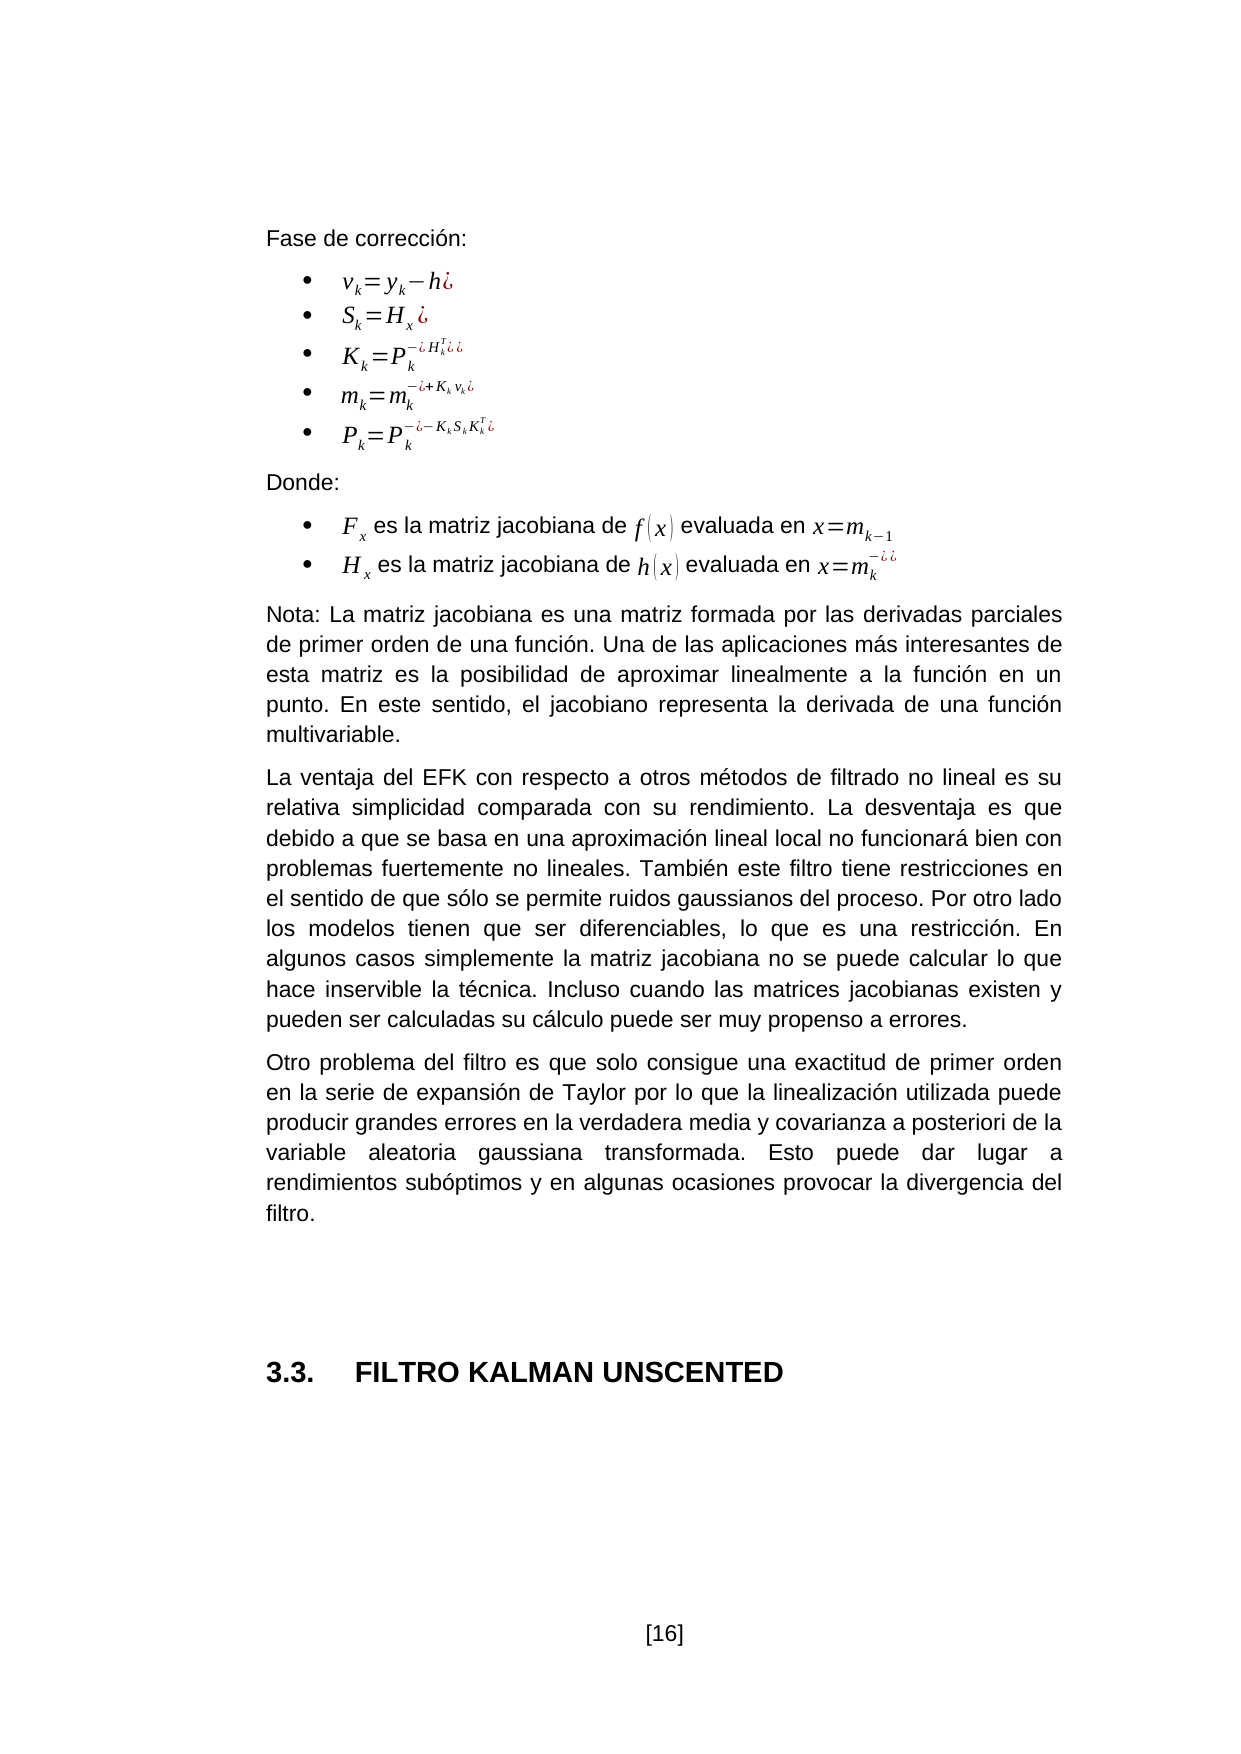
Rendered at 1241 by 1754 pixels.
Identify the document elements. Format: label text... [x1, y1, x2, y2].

list es la matriz jacobiana de evaluada en [303, 549, 1063, 584]
text Nota: La matriz jacobiana es una matriz formada por las derivadas parciales de primer orden de una función. Una de las aplicaciones más interesantes de esta matriz es la posibilidad de aproximar linealmente a la función en un punto. En este sentido, el jacobiano representa la derivada de una función multivariable. [266, 601, 1063, 748]
text FILTRO KALMAN UNSCENTED [266, 1355, 1063, 1388]
text La ventaja del EFK con respecto a otros métodos de filtrado no lineal es su relativa simplicidad comparada con su rendimiento. La desventaja es que debido a que se basa en una aproximación lineal local no funcionará bien con problemas fuertemente no lineales. También este filtro tiene restricciones en el sentido de que sólo se permite ruidos gaussianos del proceso. Por otro lado los modelos tienen que ser diferenciables, lo que es una restricción. En algunos casos simplemente la matriz jacobiana no se puede calcular lo que hace inservible la técnica. Incluso cuando las matrices jacobianas existen y pueden ser calculadas su cálculo puede ser muy propenso a errores. [266, 764, 1063, 1032]
text Donde: [266, 469, 1063, 495]
list es la matriz jacobiana de evaluada en [303, 511, 1063, 546]
text Otro problema del filtro es que solo consigue una exactitud de primer orden en la serie de expansión de Taylor por lo que la linealización utilizada puede producir grandes errores en la verdadera media y covarianza a posteriori de la variable aleatoria gaussiana transformada. Esto puede dar lugar a rendimientos subóptimos y en algunas ocasiones provocar la divergencia del filtro. [266, 1048, 1063, 1226]
text Fase de corrección: [266, 224, 1063, 251]
